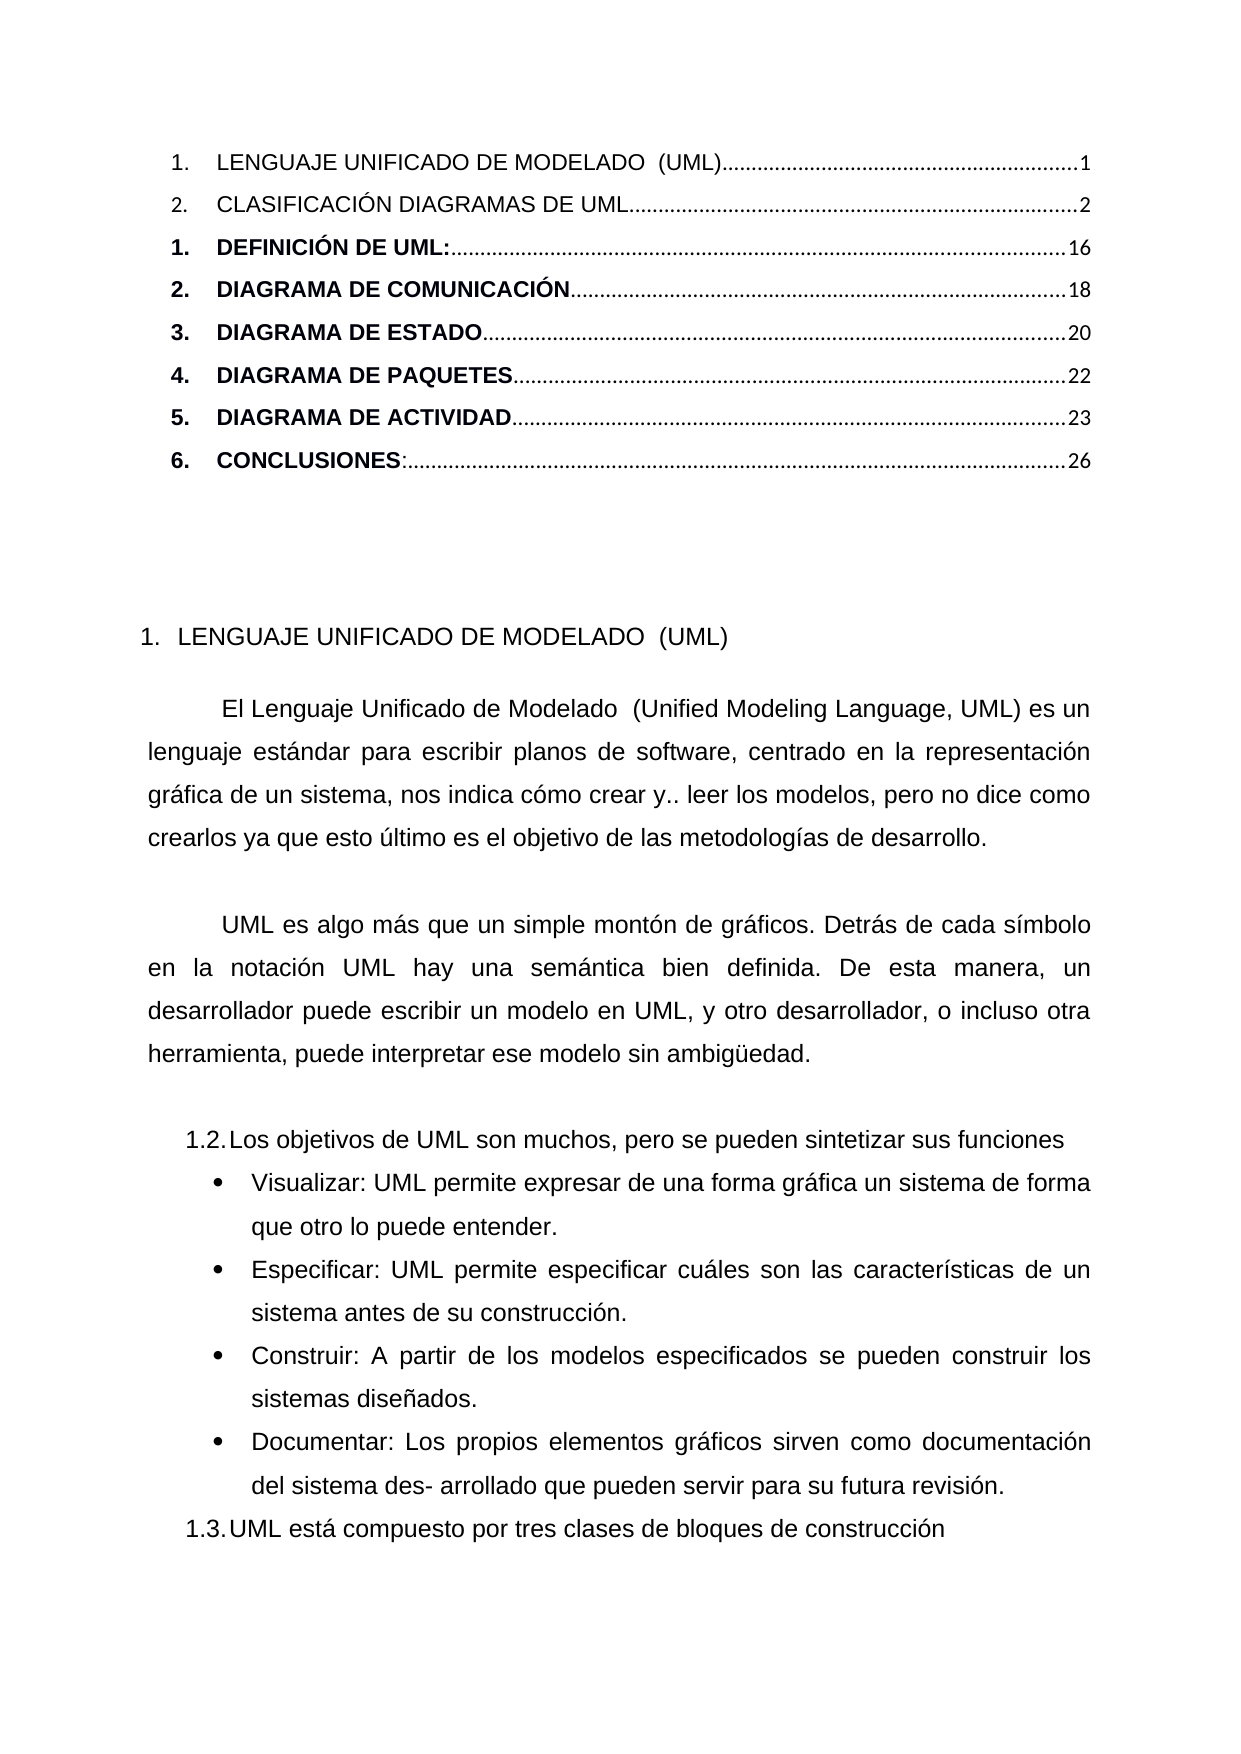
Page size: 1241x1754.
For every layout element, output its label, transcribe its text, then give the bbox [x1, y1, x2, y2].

text El Lenguaje Unificado de Modelado (Unified Modeling Language, UML) es un lenguaje estándar para escribir planos de software, centrado en la representación gráfica de un sistema, nos indica cómo crear y.. leer los modelos, pero no dice como crearlos ya que esto último es el objetivo de las metodologías de desarrollo. [148, 694, 1092, 852]
text 2. DIAGRAMA DE COMUNICACIÓN 18 [171, 276, 1092, 303]
list Documentar: Los propios elementos gráficos sirven como documentación del sistema des- arrollado que pueden servir para su futura revisión. [214, 1427, 1092, 1499]
text 2. CLASIFICACIÓN DIAGRAMAS DE UML 2 [171, 190, 1092, 218]
subtitle LENGUAJE UNIFICADO DE MODELADO (UML) [140, 622, 1092, 651]
text 4. DIAGRAMA DE PAQUETES 22 [171, 361, 1092, 389]
text 1. DEFINICIÓN DE UML: 16 [171, 233, 1092, 261]
text UML es algo más que un simple montón de gráficos. Detrás de cada símbolo en la notación UML hay una semántica bien definida. De esta manera, un desarrollador puede escribir un modelo en UML, y otro desarrollador, o incluso otra herramienta, puede interpretar ese modelo sin ambigüedad. [148, 909, 1092, 1068]
list UML está compuesto por tres clases de bloques de construcción [185, 1514, 1092, 1542]
list Los objetivos de UML son muchos, pero se pueden sintetizar sus funciones [185, 1125, 1092, 1154]
list Construir: A partir de los modelos especificados se pueden construir los sistemas diseñados. [214, 1341, 1092, 1413]
text 5. DIAGRAMA DE ACTIVIDAD 23 [171, 403, 1092, 431]
list Visualizar: UML permite expresar de una forma gráfica un sistema de forma que otro lo puede entender. [214, 1168, 1092, 1240]
list Especificar: UML permite especificar cuáles son las características de un sistema antes de su construcción. [214, 1255, 1092, 1327]
text 6. CONCLUSIONES: 26 [171, 446, 1092, 474]
text 1. LENGUAJE UNIFICADO DE MODELADO (UML) 1 [171, 148, 1092, 176]
text 3. DIAGRAMA DE ESTADO 20 [171, 318, 1092, 346]
